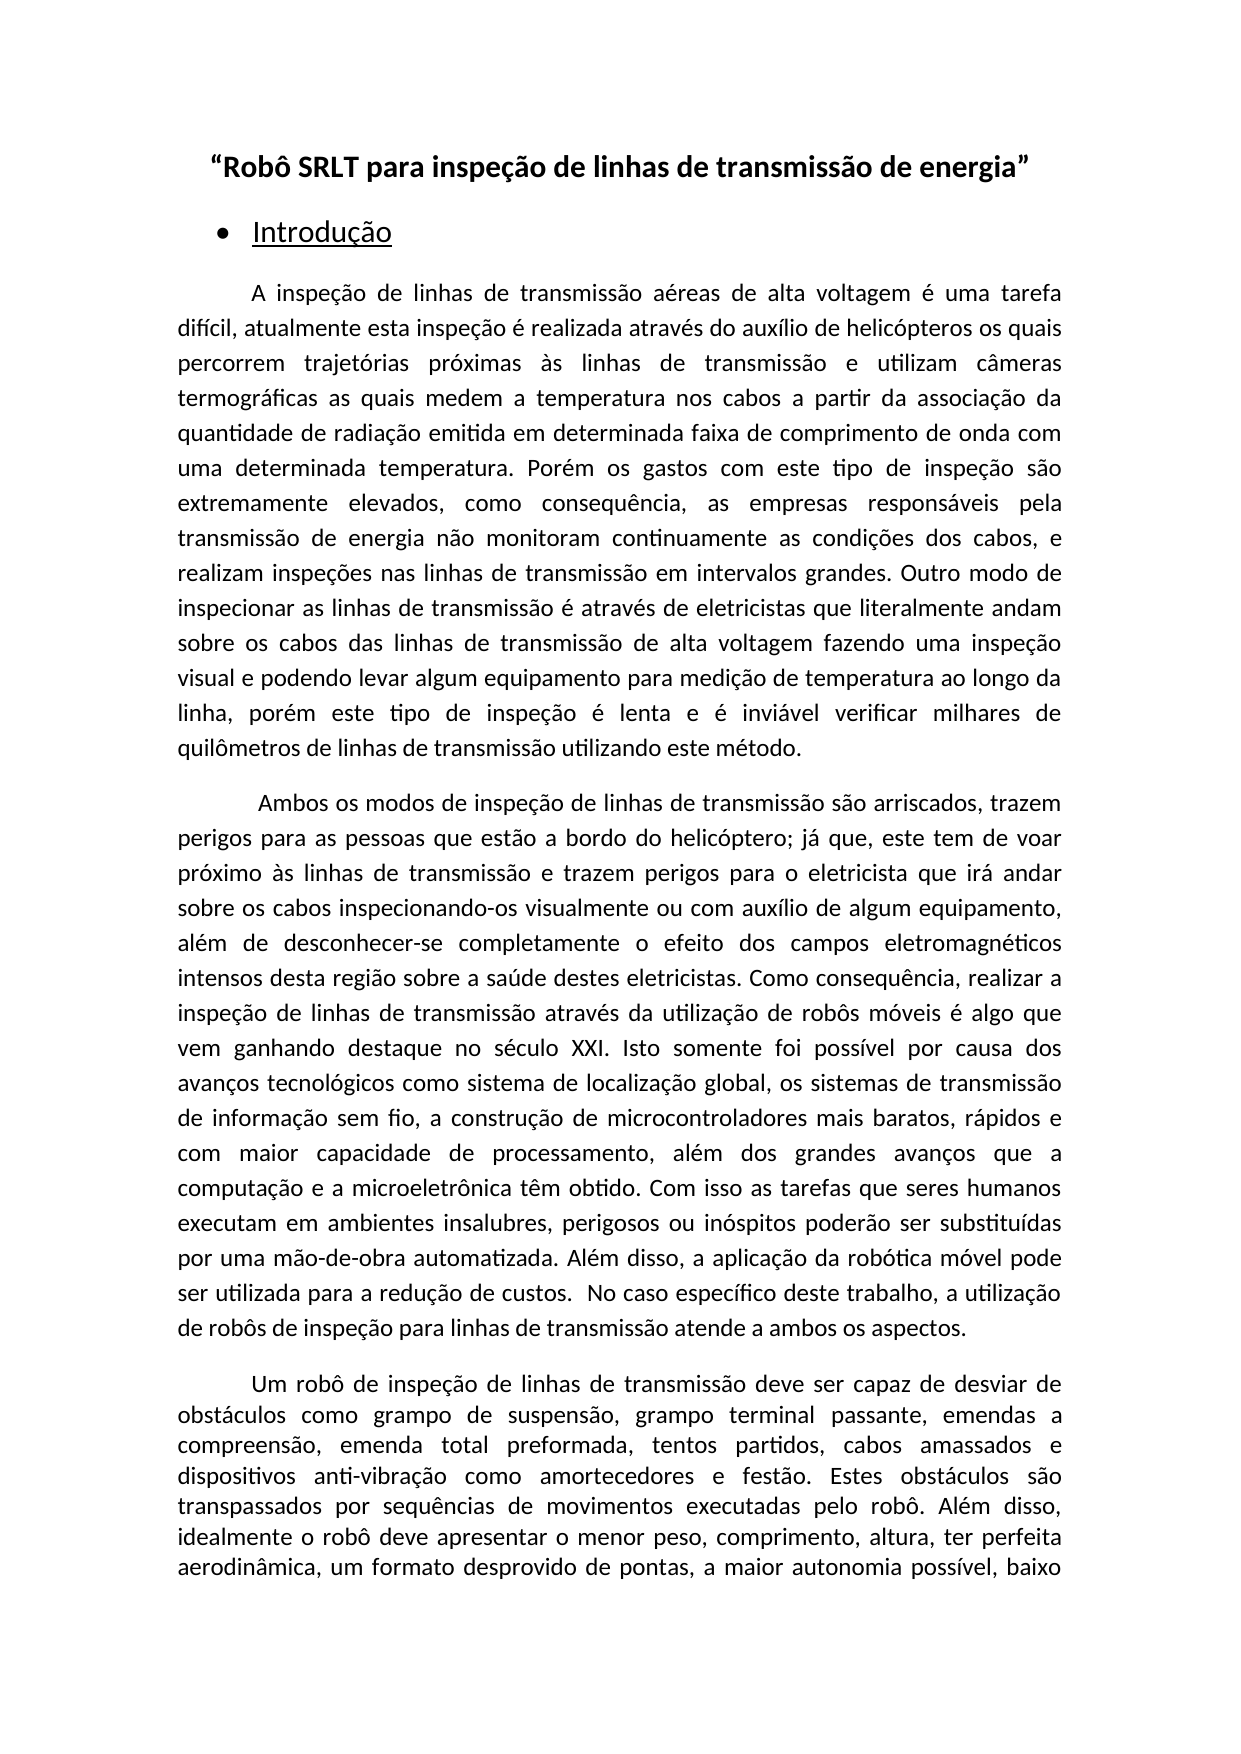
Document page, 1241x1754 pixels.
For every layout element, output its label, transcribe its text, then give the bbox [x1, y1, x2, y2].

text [177, 1368, 1063, 1582]
text “Robô SRLT para inspeção de linhas de transmissão de energia” [177, 148, 1063, 186]
list Introdução [215, 212, 1063, 250]
text A inspeção de linhas de transmissão aéreas de alta voltagem é uma tarefa difícil, atualmente esta inspeção é realizada através do auxílio de helicópteros os quais percorrem trajetórias próximas às linhas de transmissão e utilizam câmeras termográficas as quais medem a temperatura nos cabos a partir da associação da quantidade de radiação emitida em determinada faixa de comprimento de onda com uma determinada temperatura. Porém os gastos com este tipo de inspeção são extremamente elevados, como consequência, as empresas responsáveis pela transmissão de energia não monitoram continuamente as condições dos cabos, e realizam inspeções nas linhas de transmissão em intervalos grandes. Outro modo de inspecionar as linhas de transmissão é através de eletricistas que literalmente andam sobre os cabos das linhas de transmissão de alta voltagem fazendo uma inspeção visual e podendo levar algum equipamento para medição de temperatura ao longo da linha, porém este tipo de inspeção é lenta e é inviável verificar milhares de quilômetros de linhas de transmissão utilizando este método. [177, 277, 1063, 762]
text Ambos os modos de inspeção de linhas de transmissão são arriscados, trazem perigos para as pessoas que estão a bordo do helicóptero; já que, este tem de voar próximo às linhas de transmissão e trazem perigos para o eletricista que irá andar sobre os cabos inspecionando-os visualmente ou com auxílio de algum equipamento, além de desconhecer-se completamente o efeito dos campos eletromagnéticos intensos desta região sobre a saúde destes eletricistas. Como consequência, realizar a inspeção de linhas de transmissão através da utilização de robôs móveis é algo que vem ganhando destaque no século XXI. Isto somente foi possível por causa dos avanços tecnológicos como sistema de localização global, os sistemas de transmissão de informação sem fio, a construção de microcontroladores mais baratos, rápidos e com maior capacidade de processamento, além dos grandes avanços que a computação e a microeletrônica têm obtido. Com isso as tarefas que seres humanos executam em ambientes insalubres, perigosos ou inóspitos poderão ser substituídas por uma mão-de-obra automatizada. Além disso, a aplicação da robótica móvel pode ser utilizada para a redução de custos. No caso específico deste trabalho, a utilização de robôs de inspeção para linhas de transmissão atende a ambos os aspectos. [177, 788, 1063, 1343]
